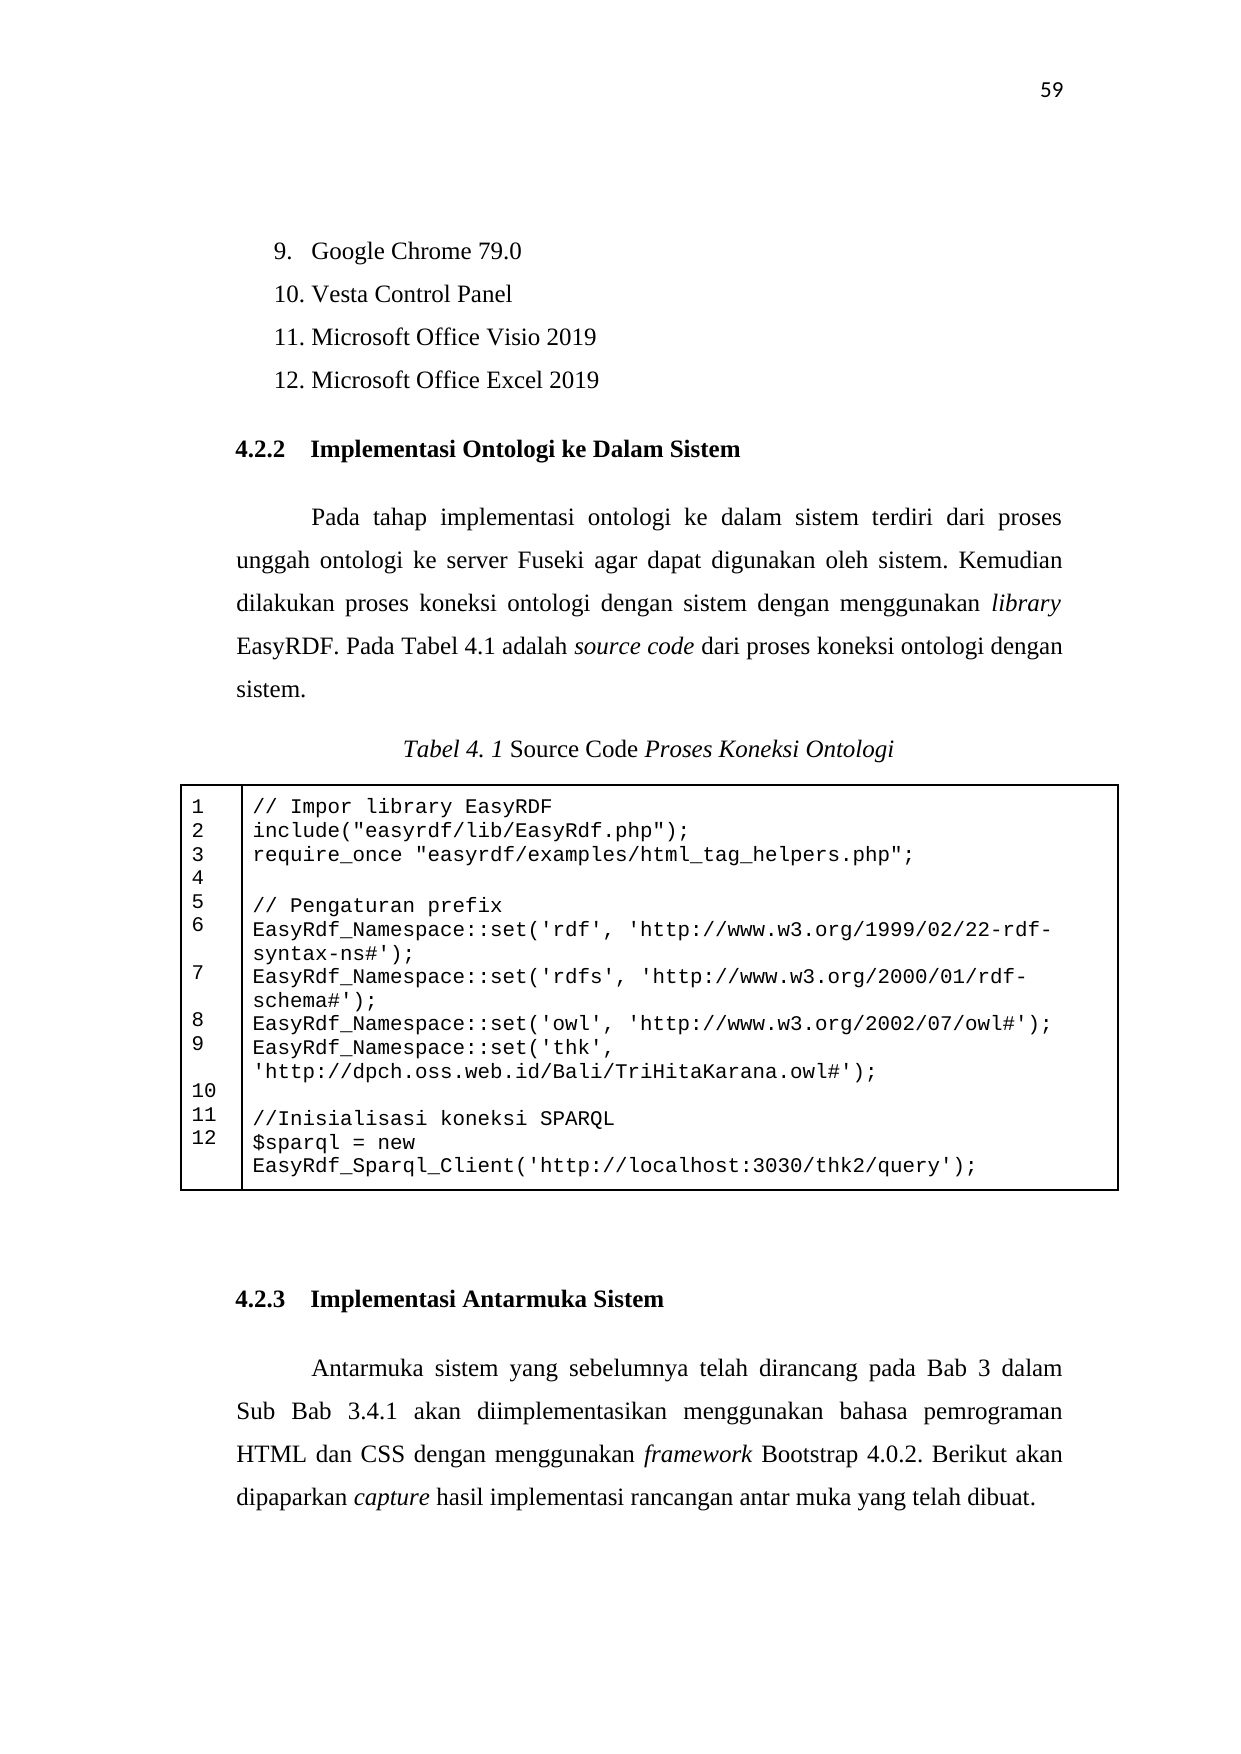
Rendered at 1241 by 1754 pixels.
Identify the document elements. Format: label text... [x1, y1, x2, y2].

list Google Chrome 79.0 [274, 236, 1063, 265]
text Pada tahap implementasi ontologi ke dalam sistem terdiri dari proses unggah ontologi ke server Fuseki agar dapat digunakan oleh sistem. Kemudian dilakukan proses koneksi ontologi dengan sistem dengan menggunakan library EasyRDF. Pada Tabel 4.1 adalah source code dari proses koneksi ontologi dengan sistem. [236, 502, 1063, 703]
text Antarmuka sistem yang sebelumnya telah dirancang pada Bab 3 dalam Sub Bab 3.4.1 akan diimplementasikan menggunakan bahasa pemrograman HTML dan CSS dengan menggunakan framework Bootstrap 4.0.2. Berikut akan dipaparkan capture hasil implementasi rancangan antar muka yang telah dibuat. [236, 1353, 1063, 1511]
list Microsoft Office Visio 2019 [274, 322, 1063, 351]
subtitle Implementasi Ontologi ke Dalam Sistem [235, 434, 1063, 462]
list Microsoft Office Excel 2019 [274, 366, 1063, 394]
table_header 1 2 3 4 5 6 7 8 9 10 11 12 [182, 786, 241, 1189]
table_header // Impor library EasyRDF include("easyrdf/lib/EasyRdf.php"); require_once "easyrdf/examples/html_tag_helpers.php"; // Pengaturan prefix EasyRdf_Namespace::set('rdf', 'http://www.w3.org/1999/02/22-rdf-syntax-ns#'); EasyRdf_Namespace::set('rdfs', 'http://www.w3.org/2000/01/rdf-schema#'); EasyRdf_Namespace::set('owl', 'http://www.w3.org/2002/07/owl#'); EasyRdf_Namespace::set('thk', 'http://dpch.oss.web.id/Bali/TriHitaKarana.owl#'); //Inisialisasi koneksi SPARQL $sparql = new EasyRdf_Sparql_Client('http://localhost:3030/thk2/query'); [243, 786, 1117, 1189]
list Vesta Control Panel [274, 279, 1063, 308]
subtitle Implementasi Antarmuka Sistem [235, 1284, 1063, 1313]
